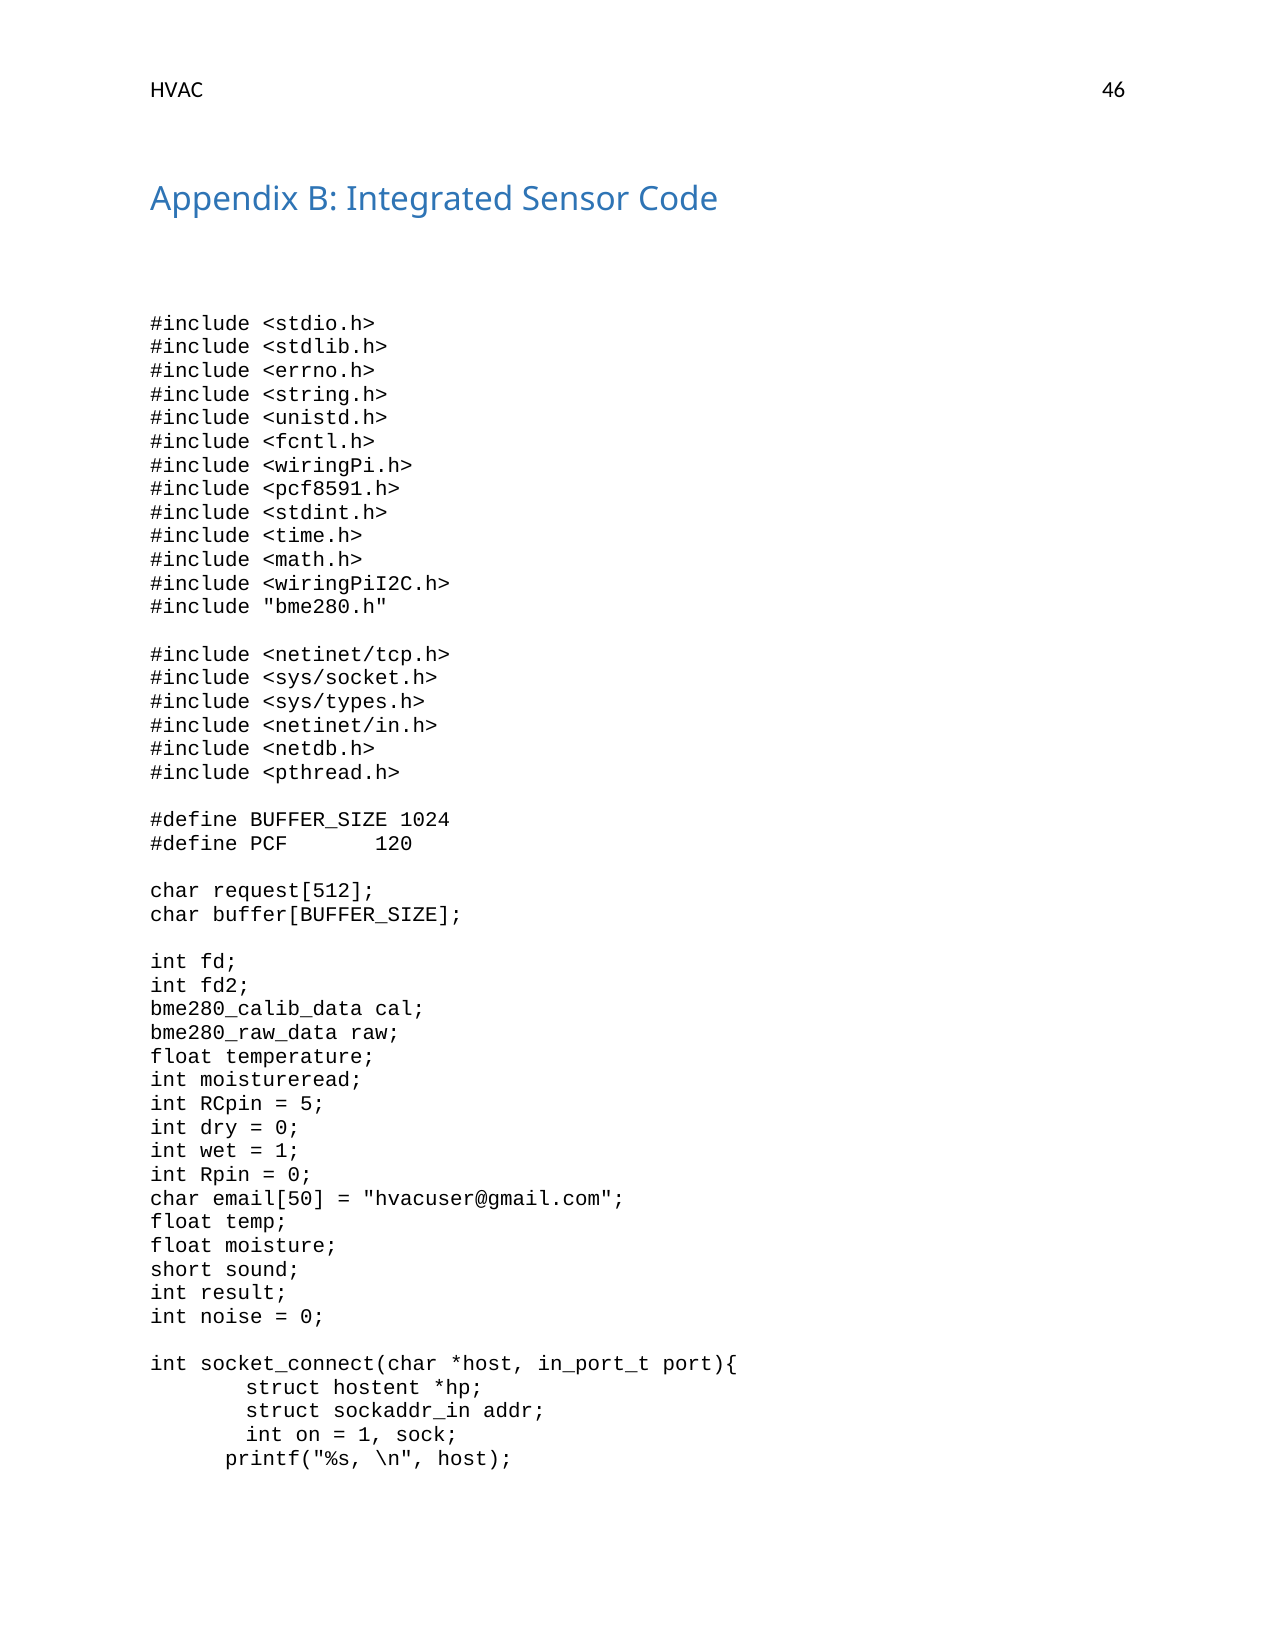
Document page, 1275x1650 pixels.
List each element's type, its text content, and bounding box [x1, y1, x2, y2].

text #include <stdint.h> [150, 502, 1125, 526]
text int fd; [150, 951, 1125, 975]
text struct hostent *hp; [150, 1377, 1125, 1400]
text #include <sys/types.h> [150, 691, 1125, 715]
text #include <time.h> [150, 526, 1125, 549]
text #include <string.h> [150, 384, 1125, 407]
text int moistureread; [150, 1069, 1125, 1093]
text int on = 1, sock; [150, 1424, 1125, 1448]
subtitle Appendix B: Integrated Sensor Code [150, 175, 1125, 220]
text float temperature; [150, 1046, 1125, 1069]
text #include <math.h> [150, 549, 1125, 573]
text #include <netinet/in.h> [150, 715, 1125, 738]
text #include <stdlib.h> [150, 336, 1125, 360]
text #include <pcf8591.h> [150, 478, 1125, 502]
text int socket_connect(char *host, in_port_t port){ [150, 1353, 1125, 1377]
text float moisture; [150, 1235, 1125, 1258]
text struct sockaddr_in addr; [150, 1400, 1125, 1424]
text short sound; [150, 1258, 1125, 1282]
text #define PCF 120 [150, 833, 1125, 857]
text char request[512]; [150, 880, 1125, 904]
text char buffer[BUFFER_SIZE]; [150, 904, 1125, 927]
text #include <stdio.h> [150, 313, 1125, 336]
text bme280_raw_data raw; [150, 1022, 1125, 1046]
text int fd2; [150, 975, 1125, 998]
text int Rpin = 0; [150, 1164, 1125, 1188]
text int wet = 1; [150, 1140, 1125, 1164]
text #include <fcntl.h> [150, 431, 1125, 454]
text int dry = 0; [150, 1117, 1125, 1140]
text #define BUFFER_SIZE 1024 [150, 809, 1125, 833]
text #include <unistd.h> [150, 407, 1125, 431]
text #include <wiringPiI2C.h> [150, 573, 1125, 596]
text #include <wiringPi.h> [150, 454, 1125, 478]
text printf("%s, \n", host); [150, 1448, 1125, 1471]
text #include <netinet/tcp.h> [150, 644, 1125, 667]
text char email[50] = "hvacuser@gmail.com"; [150, 1188, 1125, 1211]
text #include <pthread.h> [150, 762, 1125, 786]
text bme280_calib_data cal; [150, 998, 1125, 1022]
text int result; [150, 1282, 1125, 1306]
text #include "bme280.h" [150, 596, 1125, 620]
text int noise = 0; [150, 1306, 1125, 1329]
text int RCpin = 5; [150, 1093, 1125, 1117]
text #include <netdb.h> [150, 738, 1125, 762]
text #include <errno.h> [150, 360, 1125, 384]
text #include <sys/socket.h> [150, 667, 1125, 691]
text float temp; [150, 1211, 1125, 1235]
